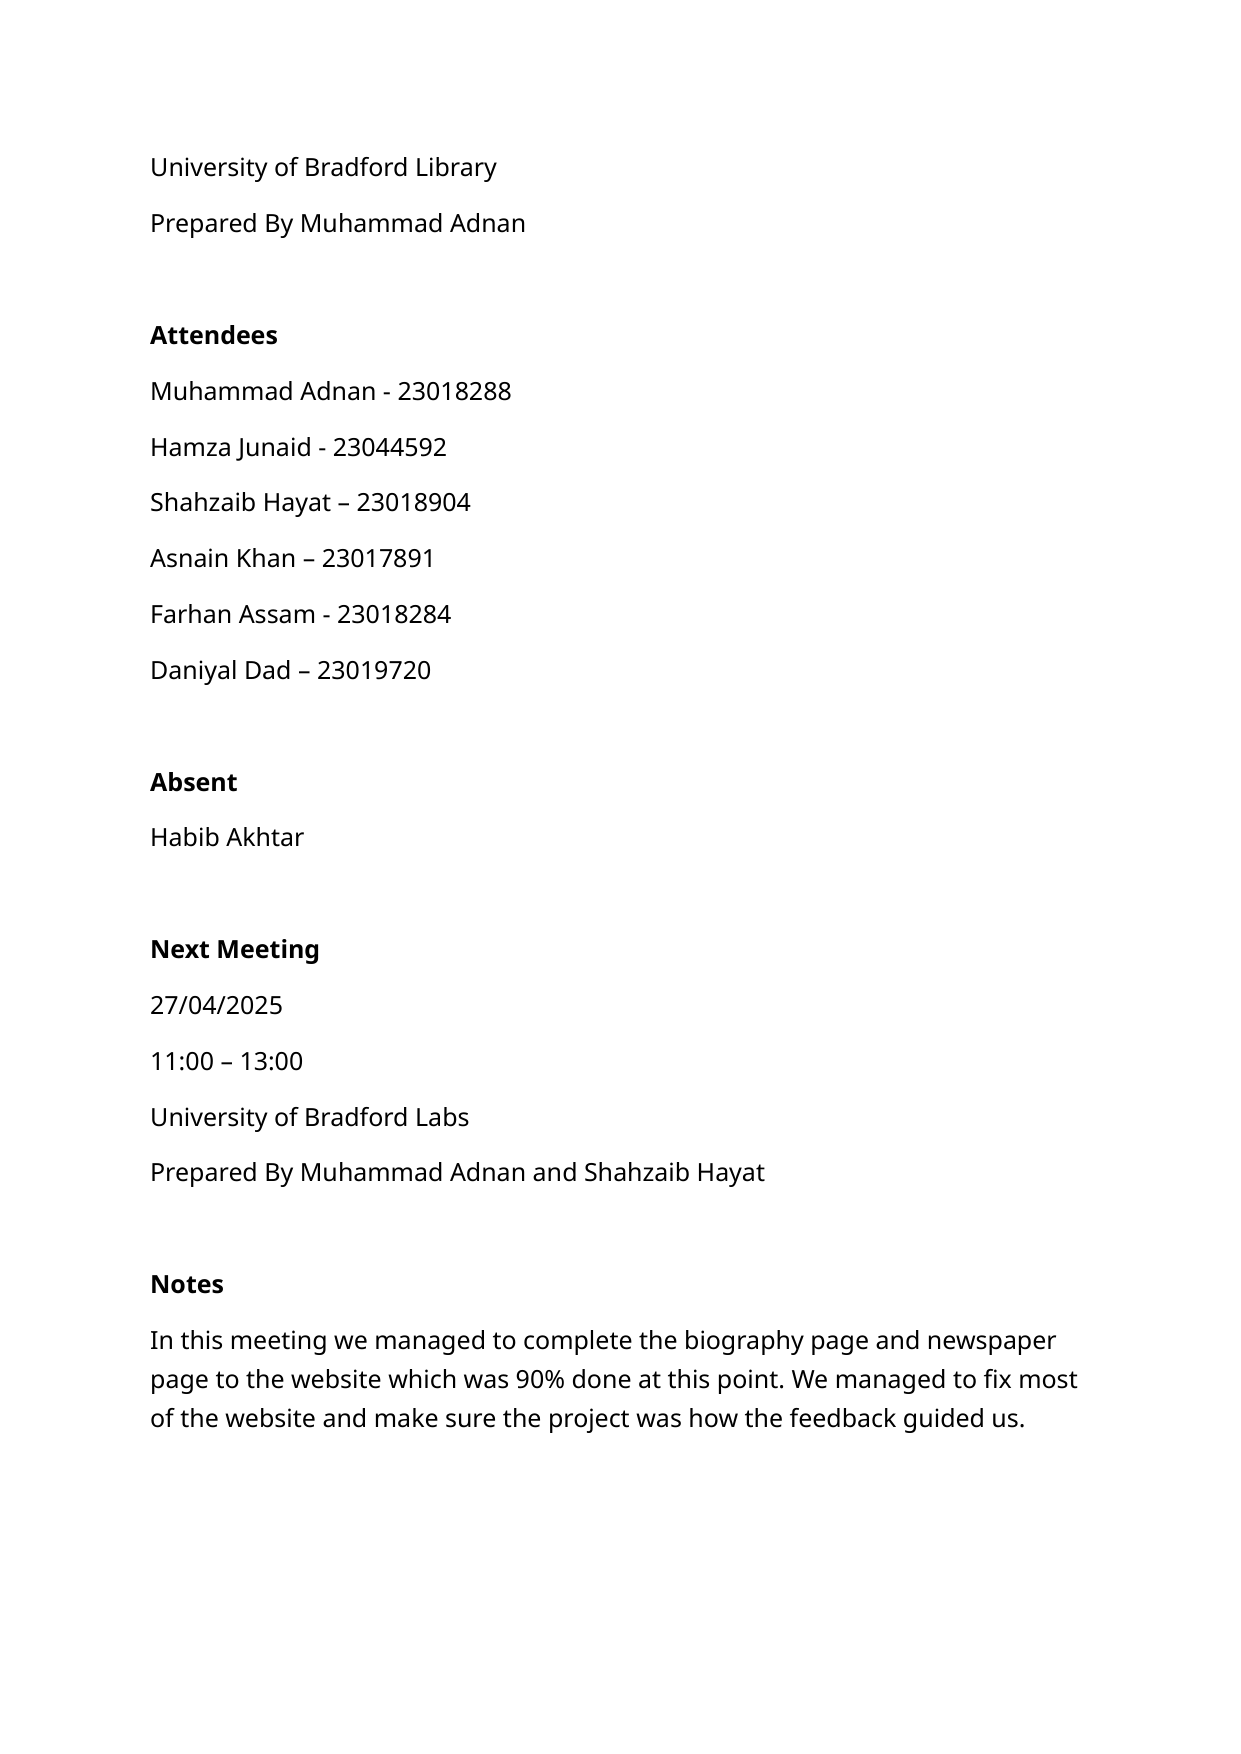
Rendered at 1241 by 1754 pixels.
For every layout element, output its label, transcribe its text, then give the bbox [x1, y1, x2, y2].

text 11:00 – 13:00 [150, 1043, 1090, 1077]
text Absent [150, 764, 1090, 798]
text Attendees [150, 317, 1090, 352]
text University of Bradford Library [150, 150, 1090, 184]
text Asnain Khan – 23017891 [150, 541, 1090, 575]
text Shahzaib Hayat – 23018904 [150, 485, 1090, 519]
text 27/04/2025 [150, 987, 1090, 1022]
text Habib Akhtar [150, 820, 1090, 854]
text Notes [150, 1267, 1090, 1301]
text Farhan Assam - 23018284 [150, 597, 1090, 631]
text In this meeting we managed to complete the biography page and newspaper page to the website which was 90% done at this point. We managed to fix most of the website and make sure the project was how the feedback guided us. [150, 1322, 1090, 1435]
text Next Meeting [150, 932, 1090, 966]
text Prepared By Muhammad Adnan and Shahzaib Hayat [150, 1155, 1090, 1189]
text Prepared By Muhammad Adnan [150, 206, 1090, 240]
text Muhammad Adnan - 23018288 [150, 373, 1090, 407]
text Daniyal Dad – 23019720 [150, 652, 1090, 687]
text Hamza Junaid - 23044592 [150, 429, 1090, 463]
text University of Bradford Labs [150, 1099, 1090, 1133]
